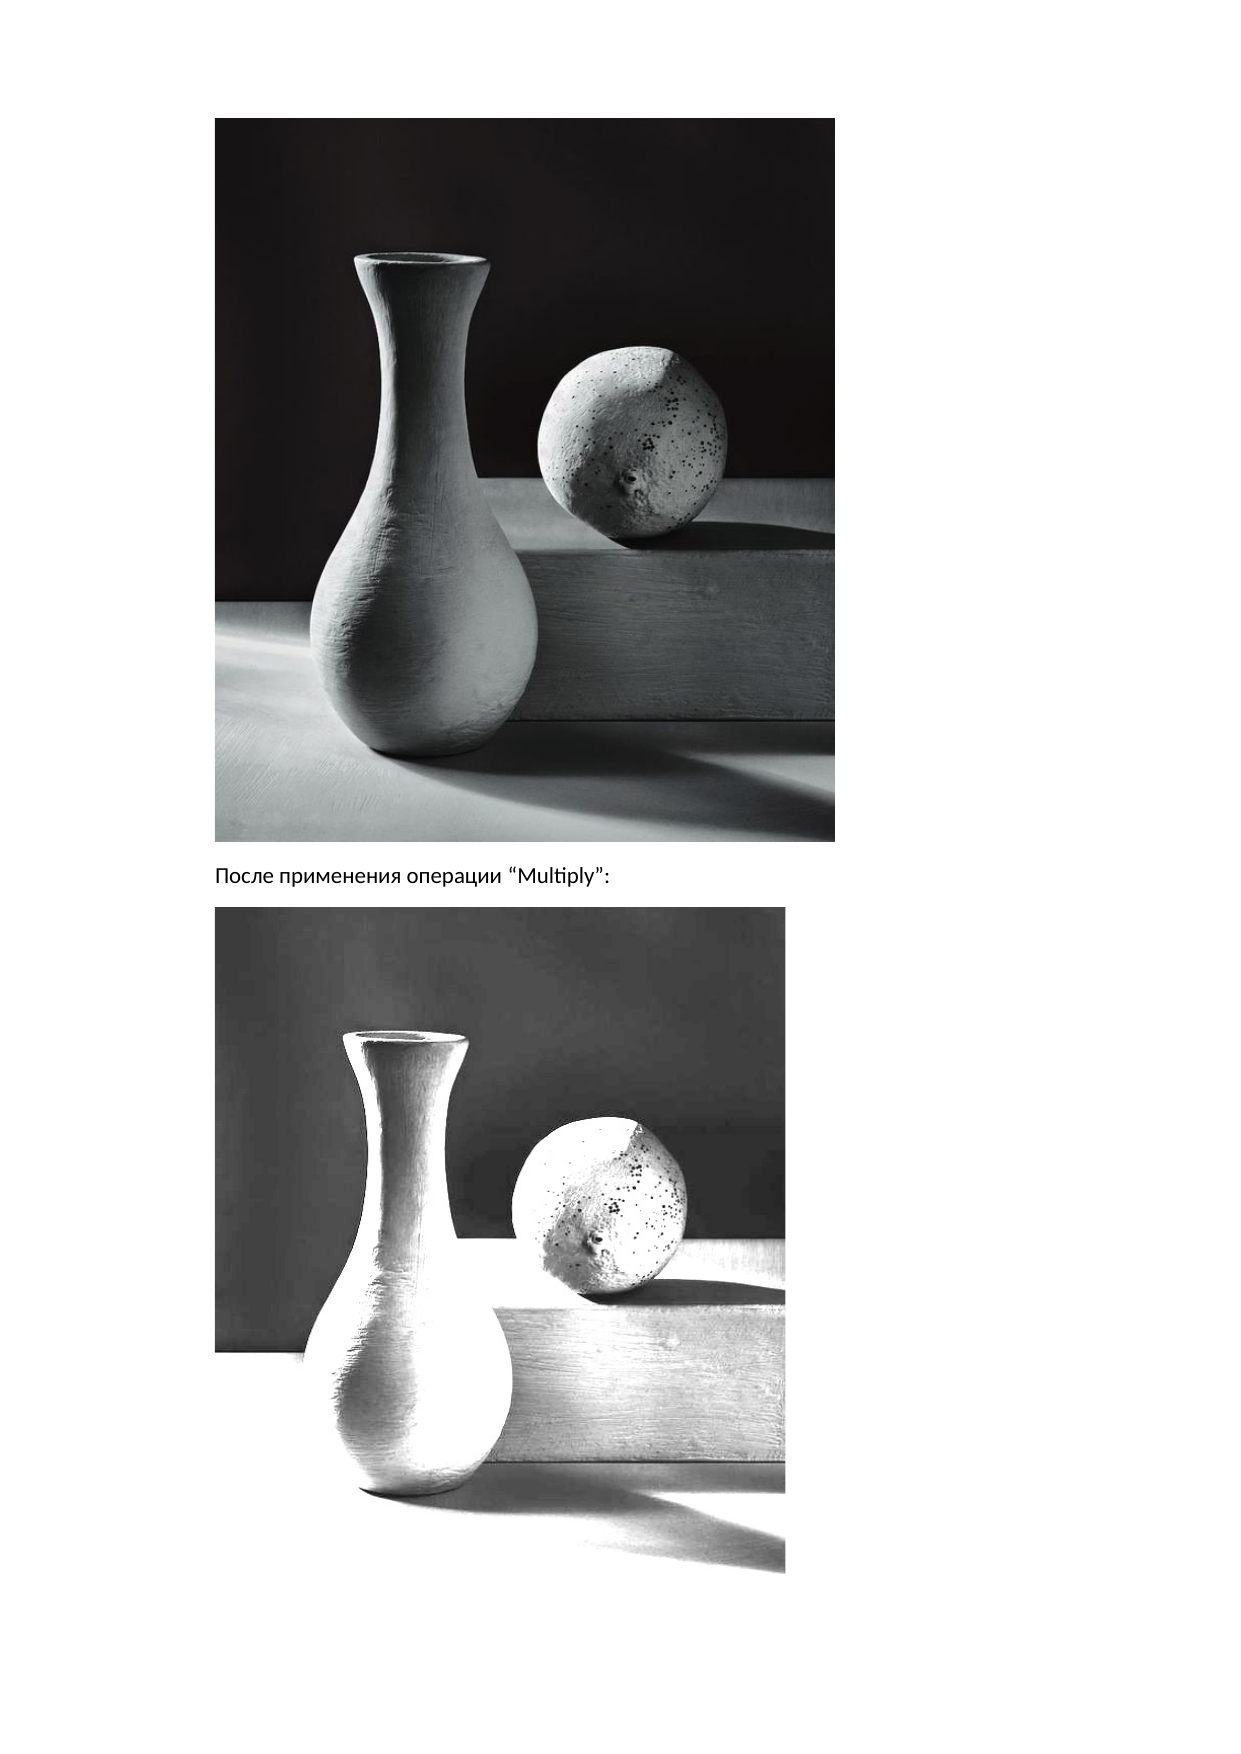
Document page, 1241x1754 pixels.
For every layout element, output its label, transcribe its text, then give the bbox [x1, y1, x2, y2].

text После применения операции “Multiply”: [215, 861, 1152, 889]
picture [214, 907, 786, 1574]
picture [214, 118, 835, 842]
